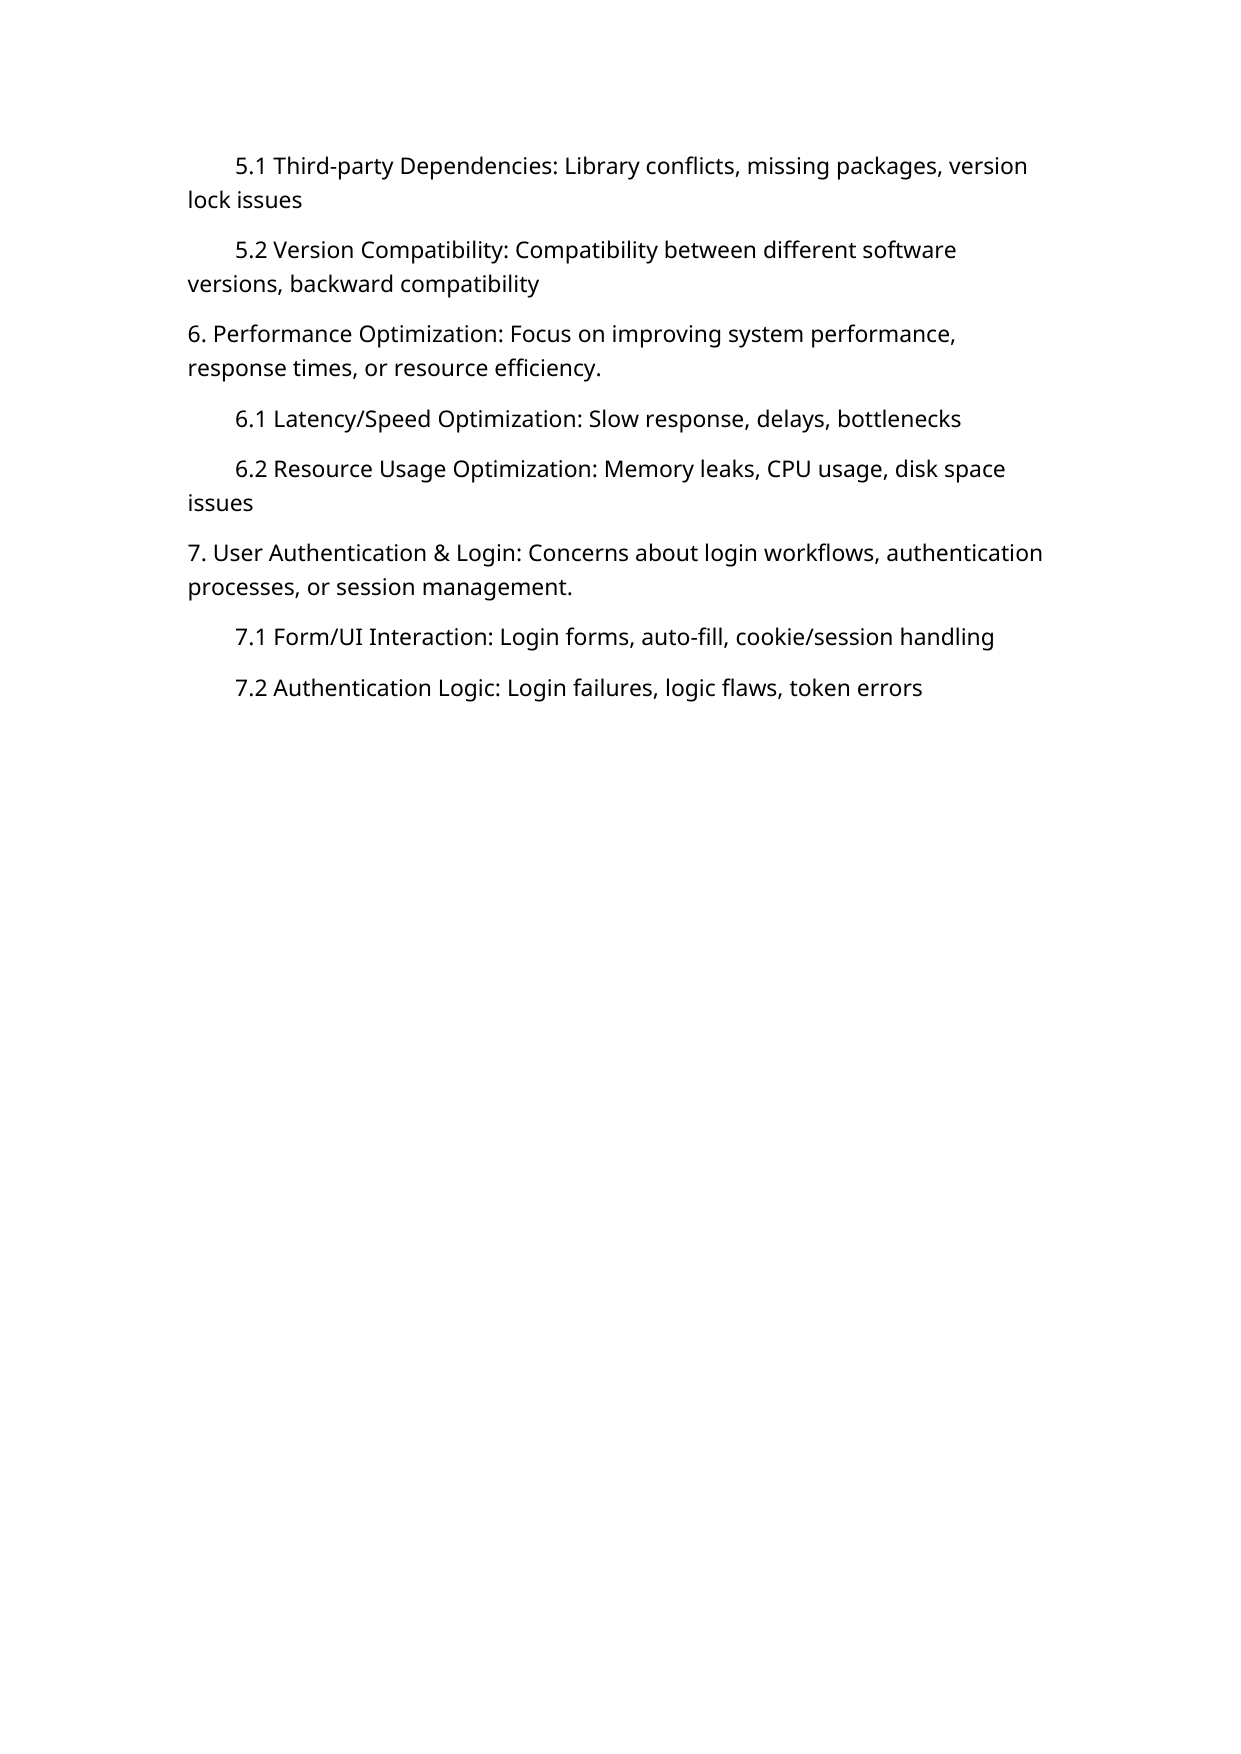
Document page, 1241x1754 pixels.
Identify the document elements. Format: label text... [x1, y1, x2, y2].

text 7. User Authentication & Login: Concerns about login workflows, authentication processes, or session management. [187, 537, 1053, 602]
text 7.2 Authentication Logic: Login failures, logic flaws, token errors [187, 672, 1053, 703]
text 5.2 Version Compatibility: Compatibility between different software versions, backward compatibility [187, 234, 1053, 299]
text 6. Performance Optimization: Focus on improving system performance, response times, or resource efficiency. [187, 318, 1053, 383]
text 7.1 Form/UI Interaction: Login forms, auto-fill, cookie/session handling [187, 621, 1053, 652]
text 6.1 Latency/Speed Optimization: Slow response, delays, bottlenecks [187, 402, 1053, 434]
text 6.2 Resource Usage Optimization: Memory leaks, CPU usage, disk space issues [187, 453, 1053, 518]
text 5.1 Third-party Dependencies: Library conflicts, missing packages, version lock issues [187, 150, 1053, 215]
